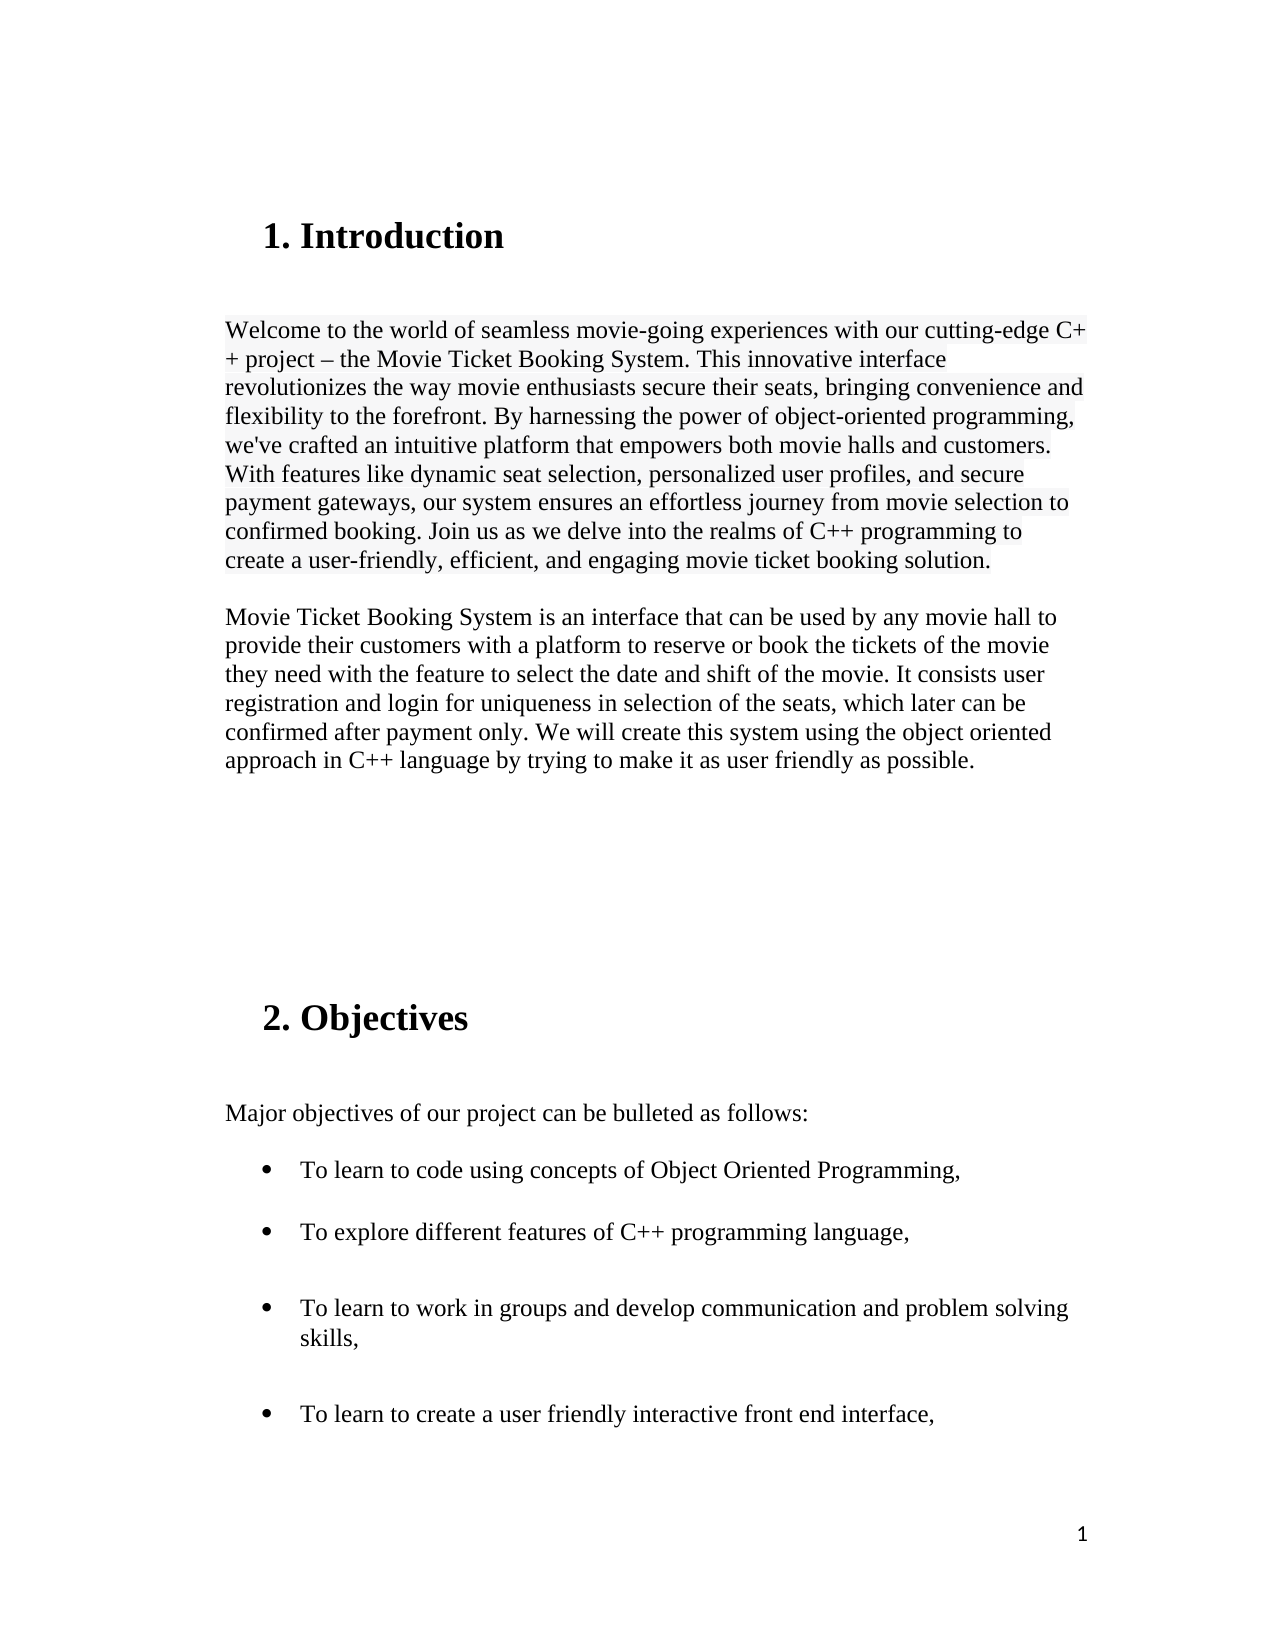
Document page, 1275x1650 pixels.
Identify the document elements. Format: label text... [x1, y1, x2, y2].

list To learn to create a user friendly interactive front end interface, [262, 1399, 1087, 1428]
text Welcome to the world of seamless movie-going experiences with our cutting-edge C++ project – the Movie Ticket Booking System. This innovative interface revolutionizes the way movie enthusiasts secure their seats, bringing convenience and flexibility to the forefront. By harnessing the power of object-oriented programming, we've crafted an intuitive platform that empowers both movie halls and customers. With features like dynamic seat selection, personalized user profiles, and secure payment gateways, our system ensures an effortless journey from movie selection to confirmed booking. Join us as we delve into the realms of C++ programming to create a user-friendly, efficient, and engaging movie ticket booking solution. [225, 344, 1087, 574]
list To learn to code using concepts of Object Oriented Programming, [262, 1155, 1087, 1184]
subtitle Introduction [262, 213, 1087, 256]
text Movie Ticket Booking System is an interface that can be used by any movie hall to provide their customers with a platform to reserve or book the tickets of the movie they need with the feature to select the date and shift of the movie. It consists user registration and login for uniqueness in selection of the seats, which later can be confirmed after payment only. We will create this system using the object oriented approach in C++ language by trying to make it as user friendly as possible. [225, 602, 1087, 774]
list To explore different features of C++ programming language, [262, 1217, 1087, 1246]
text Major objectives of our project can be bulleted as follows: [225, 1098, 1087, 1127]
list To learn to work in groups and develop communication and problem solving skills, [262, 1293, 1087, 1352]
subtitle Objectives [262, 995, 1087, 1038]
